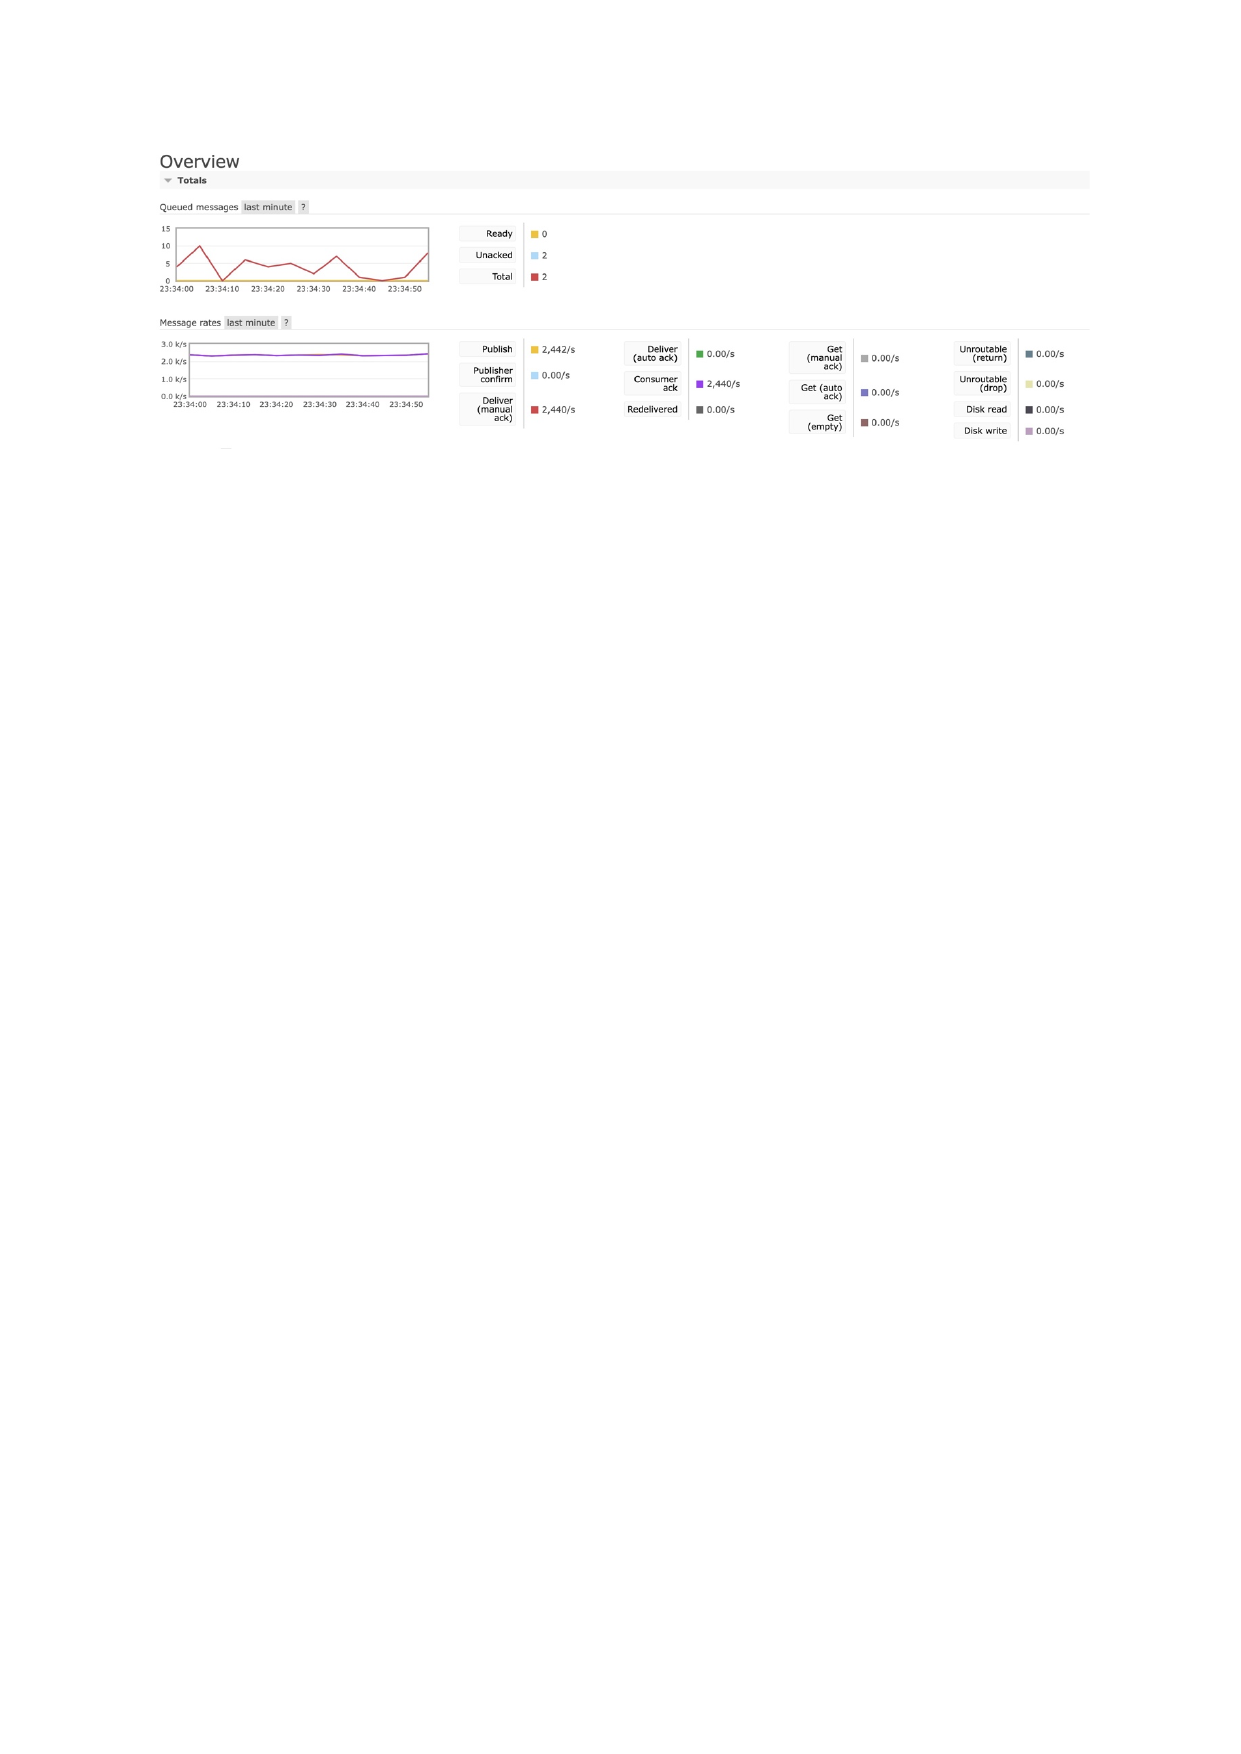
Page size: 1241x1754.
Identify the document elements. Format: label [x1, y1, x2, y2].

picture [150, 150, 1090, 449]
